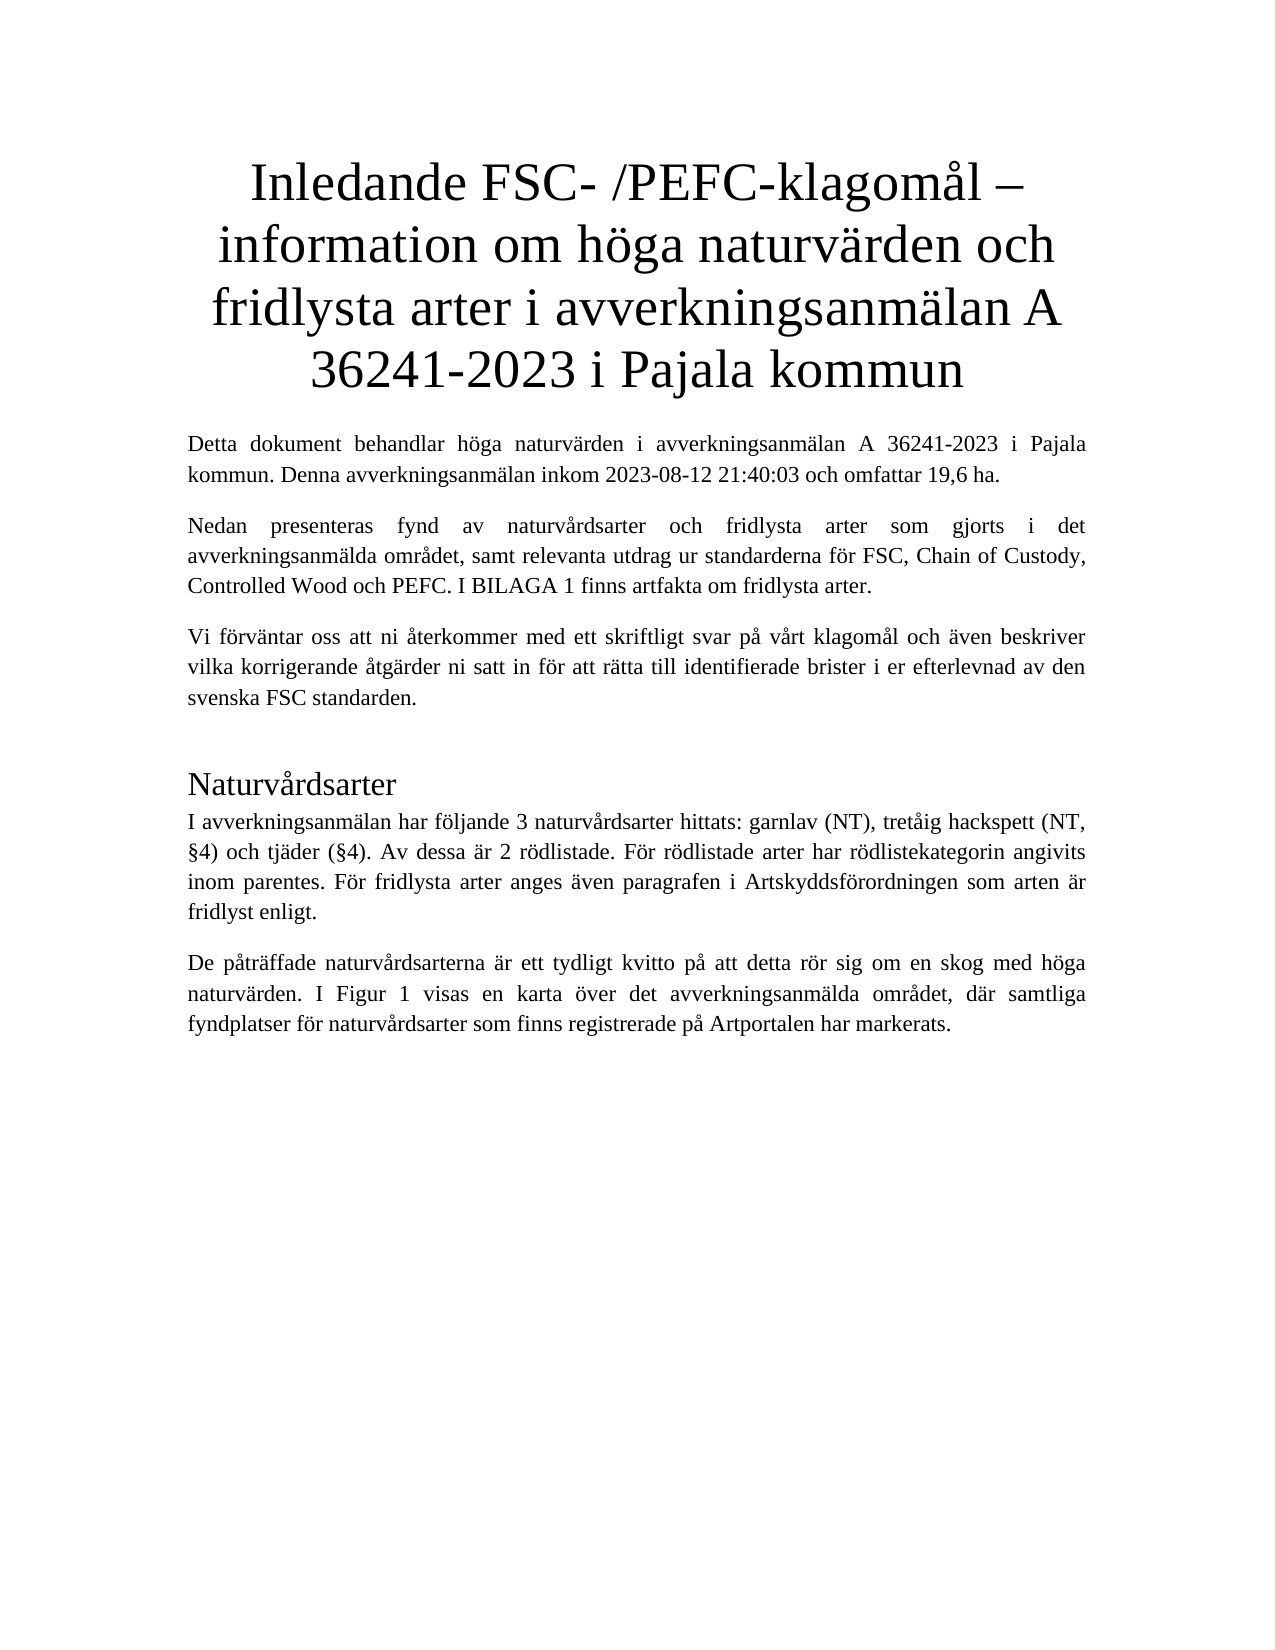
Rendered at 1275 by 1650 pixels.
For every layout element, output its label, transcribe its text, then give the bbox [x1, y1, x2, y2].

title Inledande FSC- /PEFC-klagomål – information om höga naturvärden och fridlysta arter i avverkningsanmälan A 36241-2023 i Pajala kommun [187, 150, 1087, 399]
text De påträffade naturvårdsarterna är ett tydligt kvitto på att detta rör sig om en skog med höga naturvärden. I Figur 1 visas en karta över det avverkningsanmälda området, där samtliga fyndplatser för naturvårdsarter som finns registrerade på Artportalen har markerats. [187, 949, 1087, 1036]
text Vi förväntar oss att ni återkommer med ett skriftligt svar på vårt klagomål och även beskriver vilka korrigerande åtgärder ni satt in för att rätta till identifierade brister i er efterlevnad av den svenska FSC standarden. [187, 623, 1087, 710]
text Detta dokument behandlar höga naturvärden i avverkningsanmälan A 36241-2023 i Pajala kommun. Denna avverkningsanmälan inkom 2023-08-12 21:40:03 och omfattar 19,6 ha. [187, 430, 1087, 487]
subtitle Naturvårdsarter [187, 764, 1087, 802]
text I avverkningsanmälan har följande 3 naturvårdsarter hittats: garnlav (NT), tretåig hackspett (NT, §4) och tjäder (§4). Av dessa är 2 rödlistade. För rödlistade arter har rödlistekategorin angivits inom parentes. För fridlysta arter anges även paragrafen i Artskyddsförordningen som arten är fridlyst enligt. [187, 808, 1087, 925]
text Nedan presenteras fynd av naturvårdsarter och fridlysta arter som gjorts i det avverkningsanmälda området, samt relevanta utdrag ur standarderna för FSC, Chain of Custody, Controlled Wood och PEFC. I BILAGA 1 finns artfakta om fridlysta arter. [187, 512, 1087, 598]
